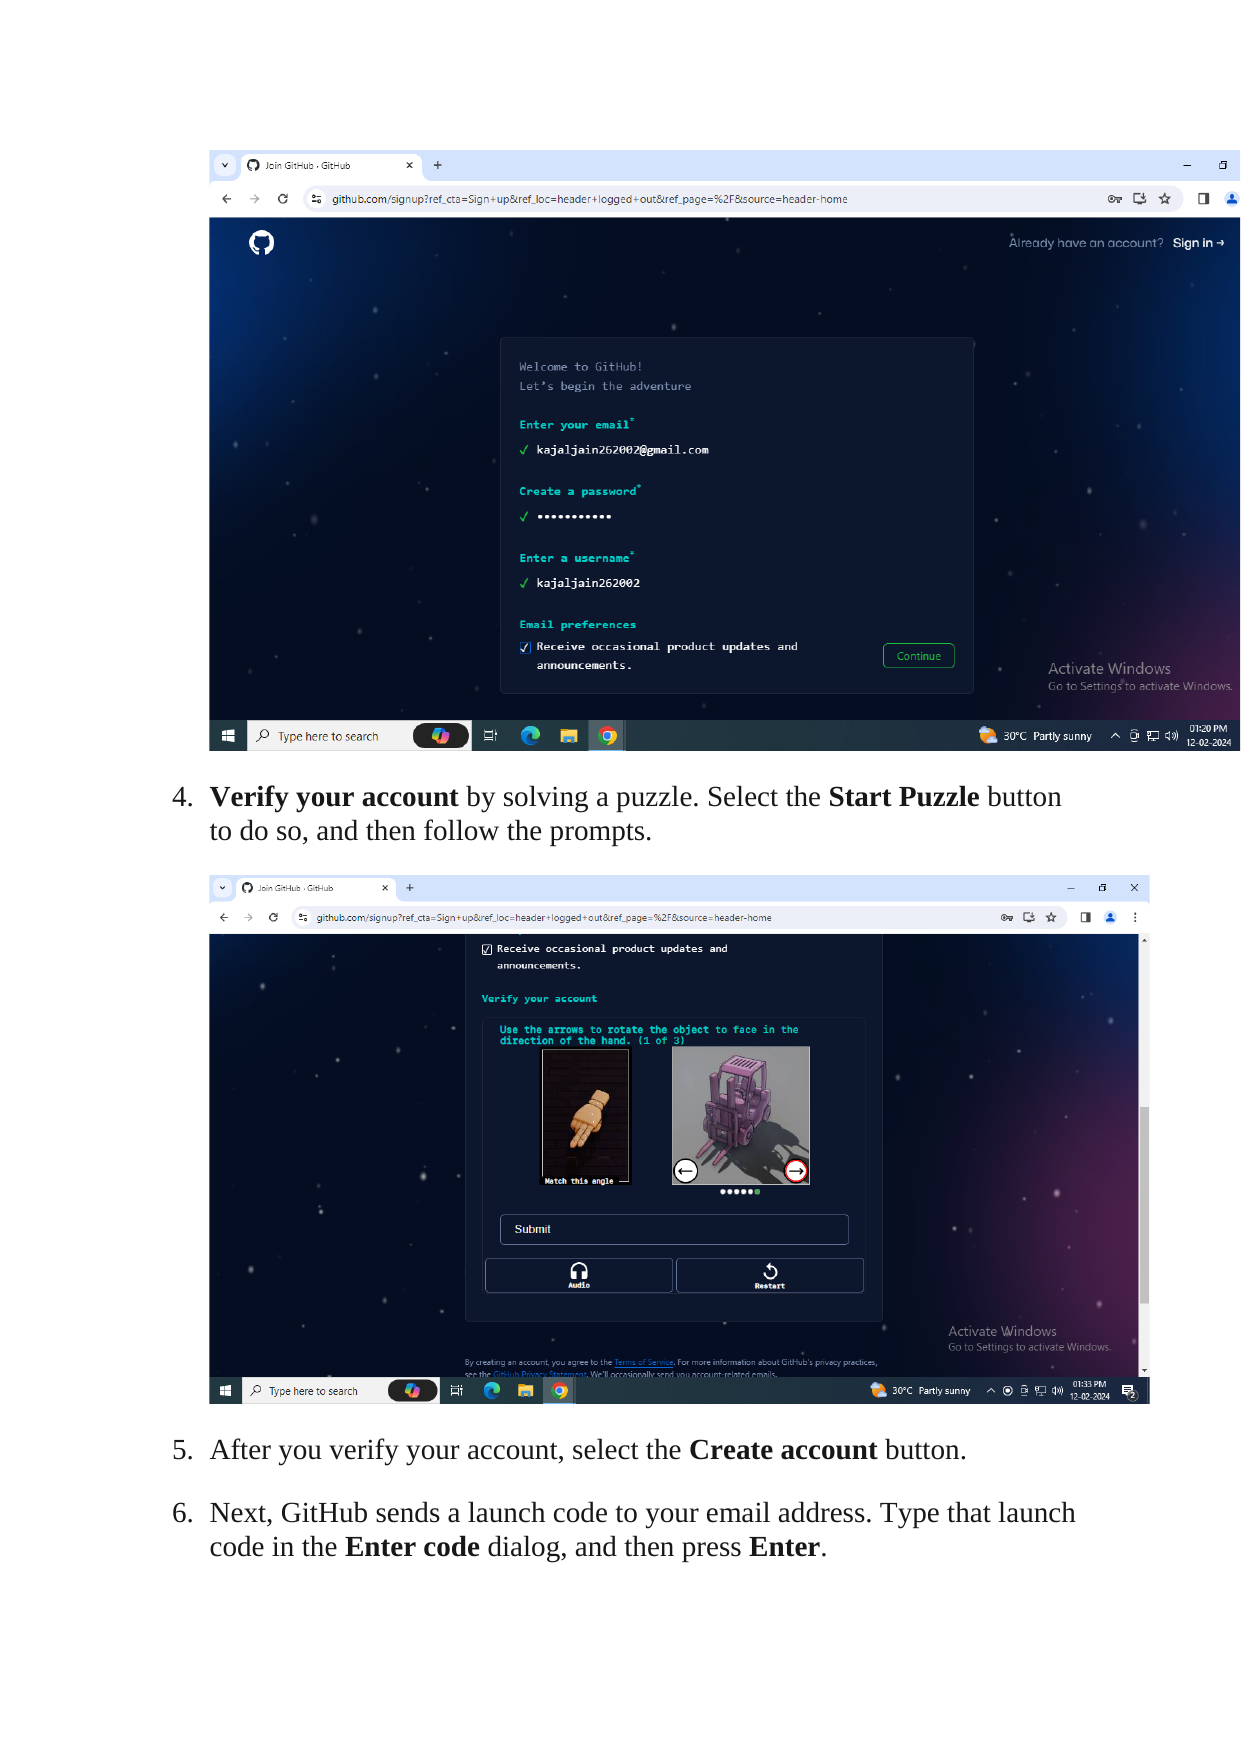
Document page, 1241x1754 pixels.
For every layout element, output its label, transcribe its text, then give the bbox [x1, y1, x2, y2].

list Verify your account by solving a puzzle. Select the Start Puzzle button to do so, and then follow the prompts. [172, 779, 1090, 847]
picture [209, 875, 1150, 1404]
list Next, GitHub sends a launch code to your email address. Type that launch code in the Enter code dialog, and then press Enter. [172, 1495, 1090, 1562]
picture [209, 150, 1241, 751]
list After you verify your account, select the Create account button. [172, 1432, 1090, 1466]
